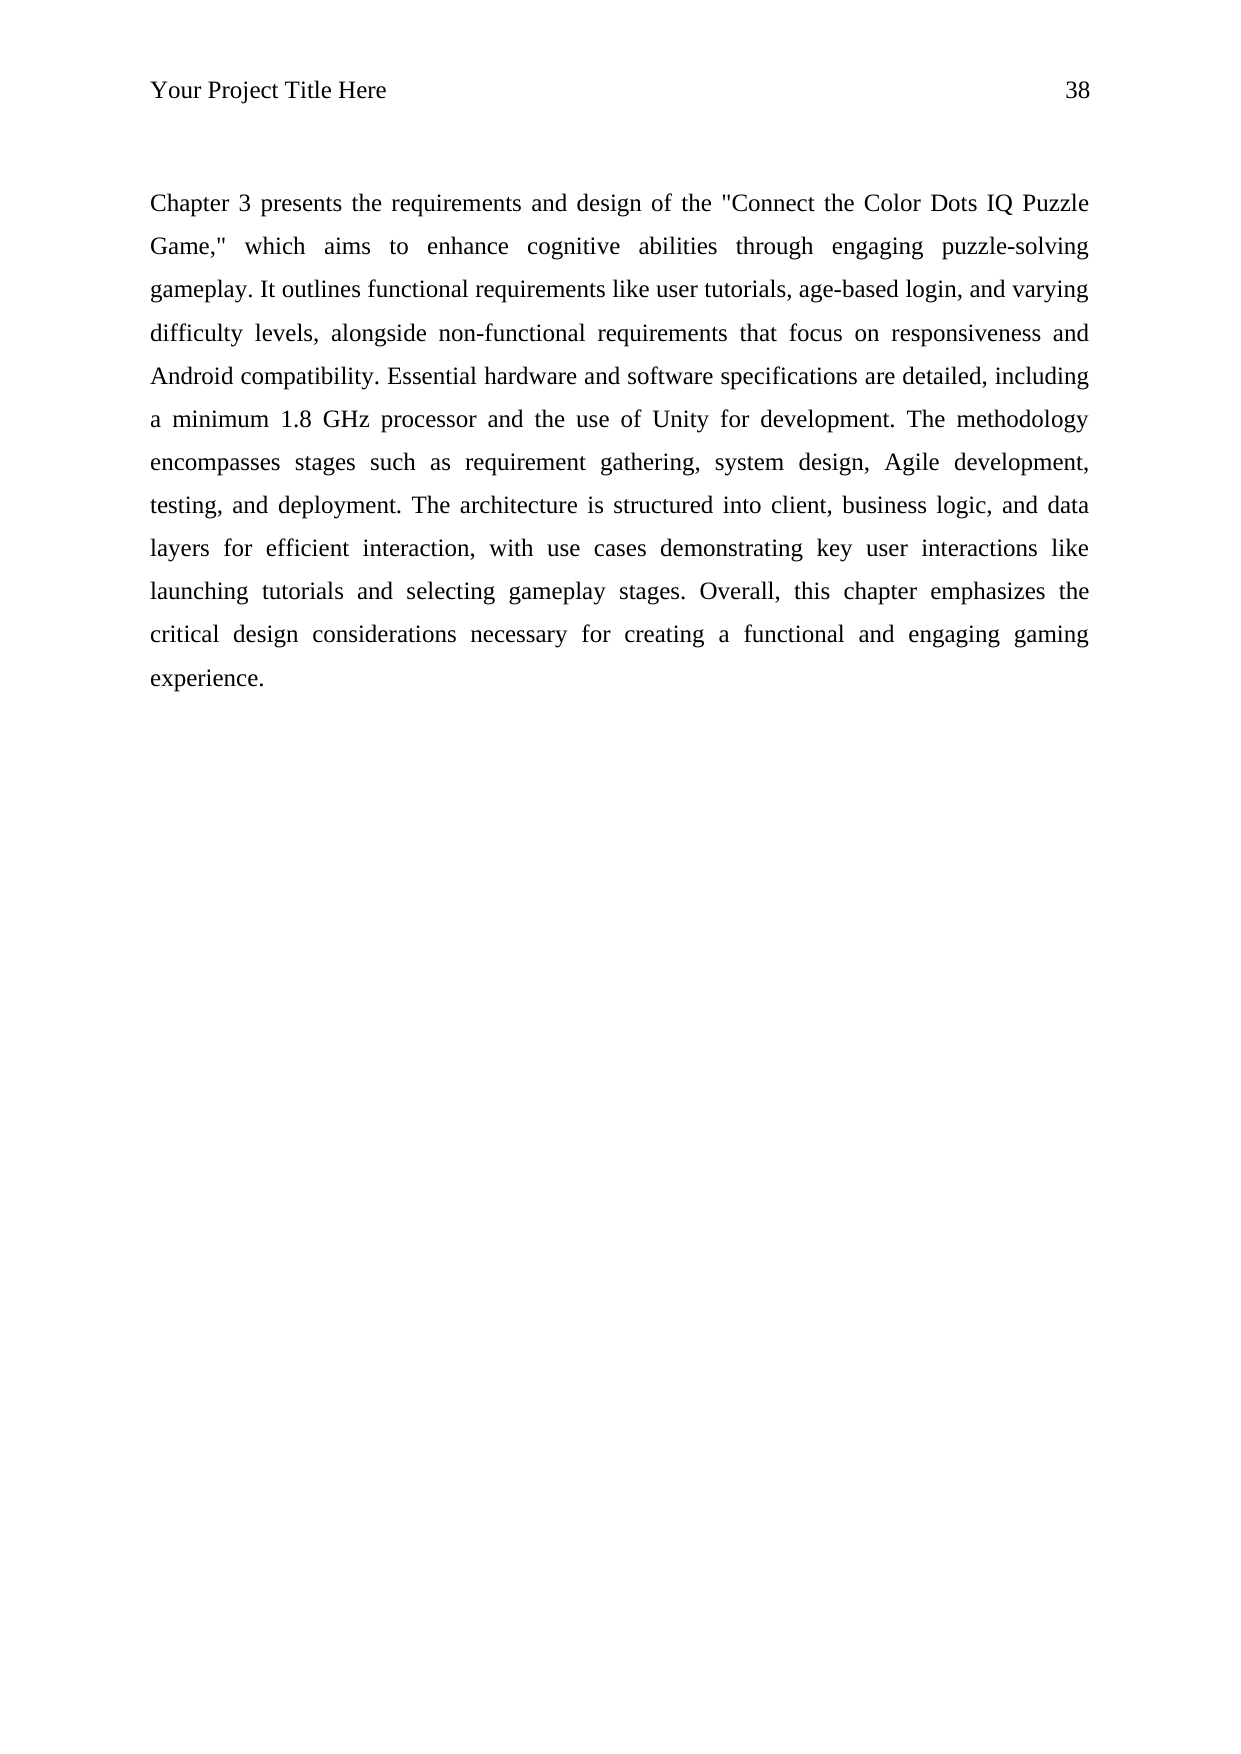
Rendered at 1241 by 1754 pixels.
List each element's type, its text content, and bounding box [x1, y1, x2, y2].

text Chapter 3 presents the requirements and design of the "Connect the Color Dots IQ Puzzle Game," which aims to enhance cognitive abilities through engaging puzzle-solving gameplay. It outlines functional requirements like user tutorials, age-based login, and varying difficulty levels, alongside non-functional requirements that focus on responsiveness and Android compatibility. Essential hardware and software specifications are detailed, including a minimum 1.8 GHz processor and the use of Unity for development. The methodology encompasses stages such as requirement gathering, system design, Agile development, testing, and deployment. The architecture is structured into client, business logic, and data layers for efficient interaction, with use cases demonstrating key user interactions like launching tutorials and selecting gameplay stages. Overall, this chapter emphasizes the critical design considerations necessary for creating a functional and engaging gaming experience. [150, 188, 1090, 691]
